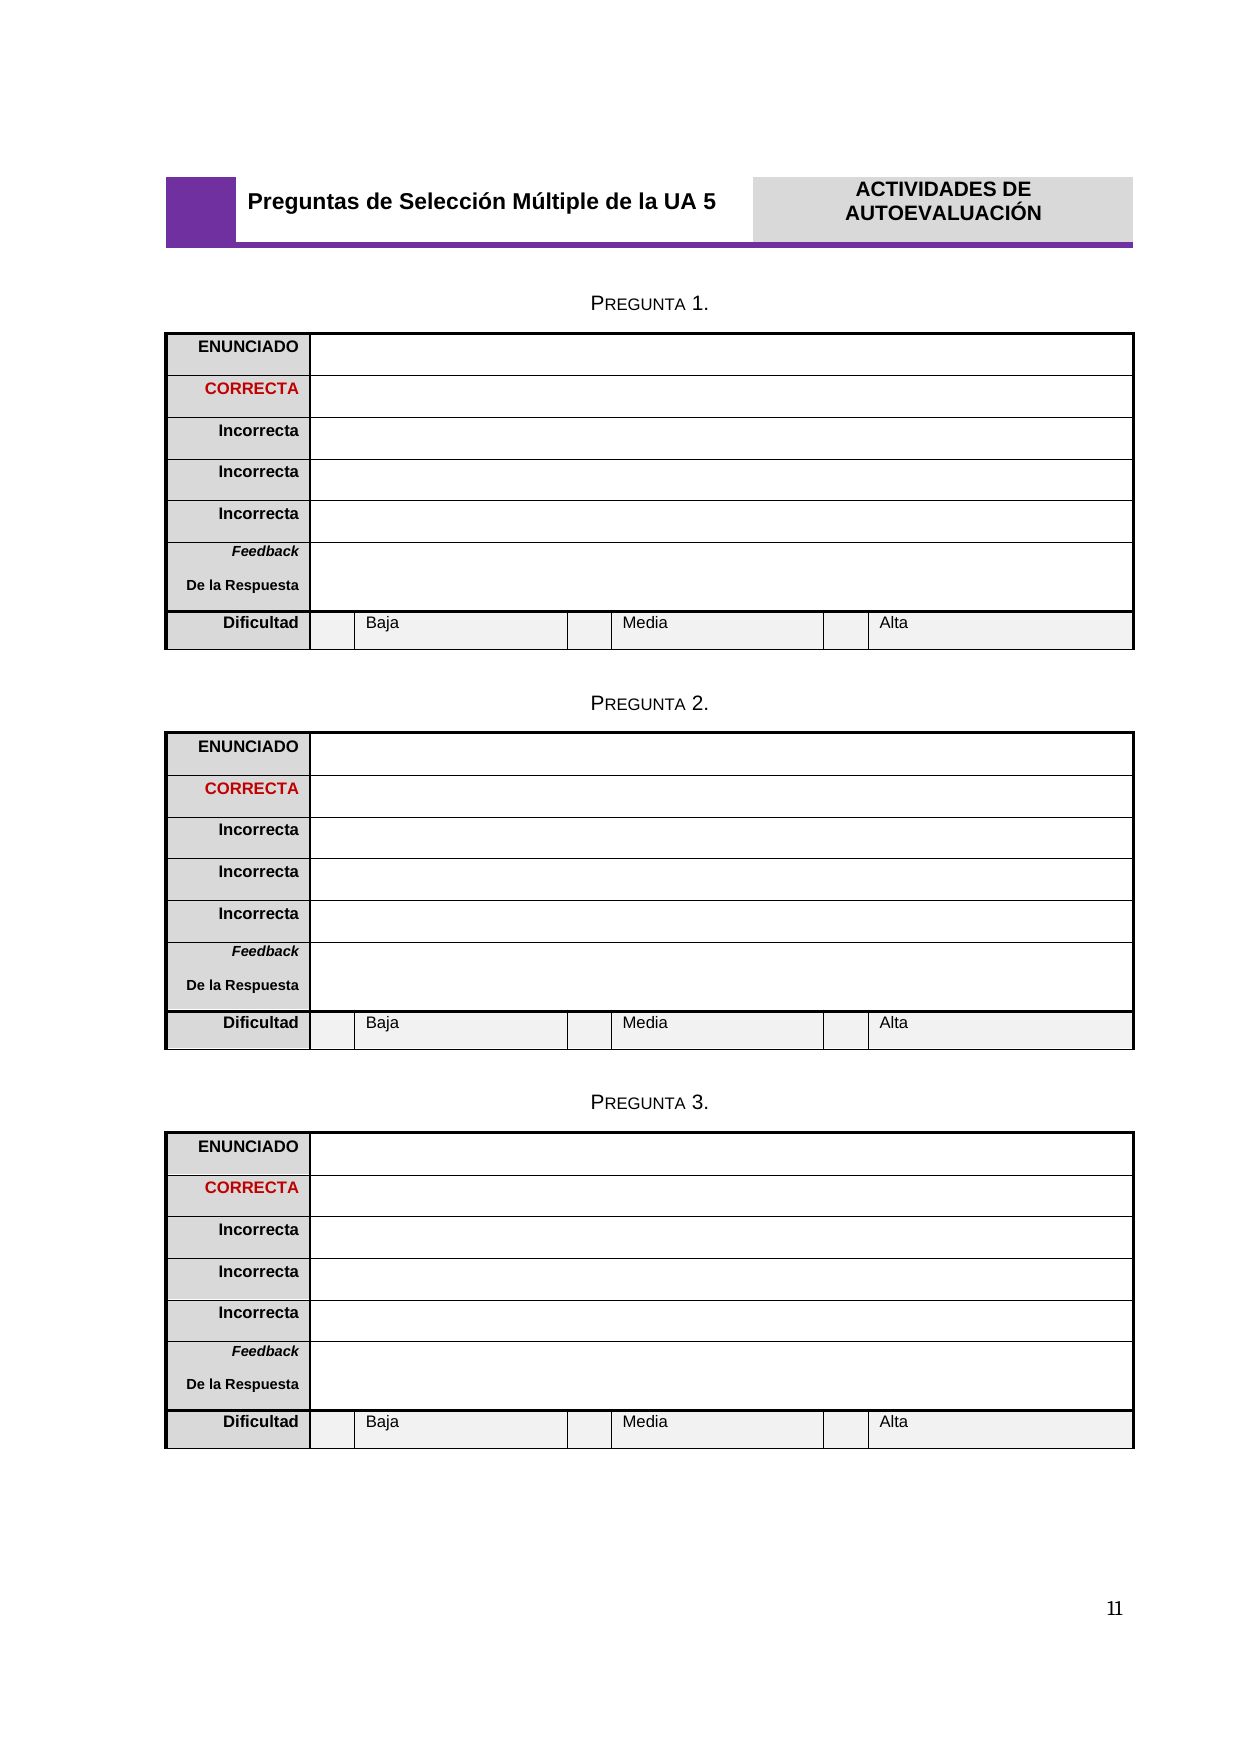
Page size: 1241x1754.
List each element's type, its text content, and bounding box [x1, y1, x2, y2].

table_header [166, 177, 236, 242]
table_cell [311, 501, 1132, 542]
table_cell Incorrecta [168, 859, 309, 900]
table_header Enunciado [168, 335, 309, 375]
table_cell Dificultad [168, 613, 309, 649]
table_cell Feedback De la Respuesta [168, 943, 309, 1009]
table_cell [311, 901, 1132, 942]
table_cell [311, 376, 1132, 417]
table_cell Incorrecta [168, 501, 309, 542]
table_cell [568, 1412, 611, 1448]
table_cell [311, 418, 1132, 459]
text Pregunta 2. [177, 691, 1122, 714]
table_cell Alta [869, 613, 1132, 649]
table_cell [311, 1342, 1132, 1409]
table_cell Alta [869, 1412, 1132, 1448]
table_cell Dificultad [168, 1013, 309, 1048]
table_cell [311, 1176, 1132, 1216]
table_cell [824, 613, 868, 649]
table_cell CORRECTA [168, 1176, 309, 1216]
text Pregunta 1. [177, 291, 1122, 315]
table_header [311, 1134, 1132, 1174]
table_cell CORRECTA [168, 776, 309, 817]
table_header Enunciado [168, 734, 309, 775]
table_cell Baja [355, 1412, 567, 1448]
table_header Preguntas de Selección Múltiple de la UA 5 [236, 177, 753, 242]
table_cell [311, 1217, 1132, 1258]
table_header [311, 734, 1132, 775]
table_cell Incorrecta [168, 1217, 309, 1258]
table_cell Media [612, 1013, 823, 1048]
table_header Enunciado [168, 1134, 309, 1174]
table_cell Incorrecta [168, 901, 309, 942]
table_cell Incorrecta [168, 1259, 309, 1299]
table_cell [311, 460, 1132, 500]
table_cell [311, 543, 1132, 610]
table_cell Incorrecta [168, 460, 309, 500]
table_cell Baja [355, 1013, 567, 1048]
table_cell [311, 776, 1132, 817]
table_cell [311, 943, 1132, 1009]
table_cell [824, 1013, 868, 1048]
table_cell Media [612, 613, 823, 649]
table_header ACTIVIDADES DE AUTOEVALUACIÓN [753, 177, 1133, 242]
table_header [311, 335, 1132, 375]
table_cell [311, 613, 354, 649]
table_cell Feedback De la Respuesta [168, 1342, 309, 1409]
table_cell Feedback De la Respuesta [168, 543, 309, 610]
table_cell [568, 613, 611, 649]
table_cell Incorrecta [168, 418, 309, 459]
table_cell [311, 1301, 1132, 1341]
table_cell [311, 818, 1132, 858]
table_cell [311, 1259, 1132, 1299]
table_cell Alta [869, 1013, 1132, 1048]
text Pregunta 3. [177, 1090, 1122, 1114]
table_cell [311, 1412, 354, 1448]
table_cell Incorrecta [168, 1301, 309, 1341]
table_cell Dificultad [168, 1412, 309, 1448]
table_cell [311, 859, 1132, 900]
table_cell Baja [355, 613, 567, 649]
table_cell Incorrecta [168, 818, 309, 858]
table_cell CORRECTA [168, 376, 309, 417]
table_cell [568, 1013, 611, 1048]
table_cell [824, 1412, 868, 1448]
table_cell [311, 1013, 354, 1048]
table_cell Media [612, 1412, 823, 1448]
